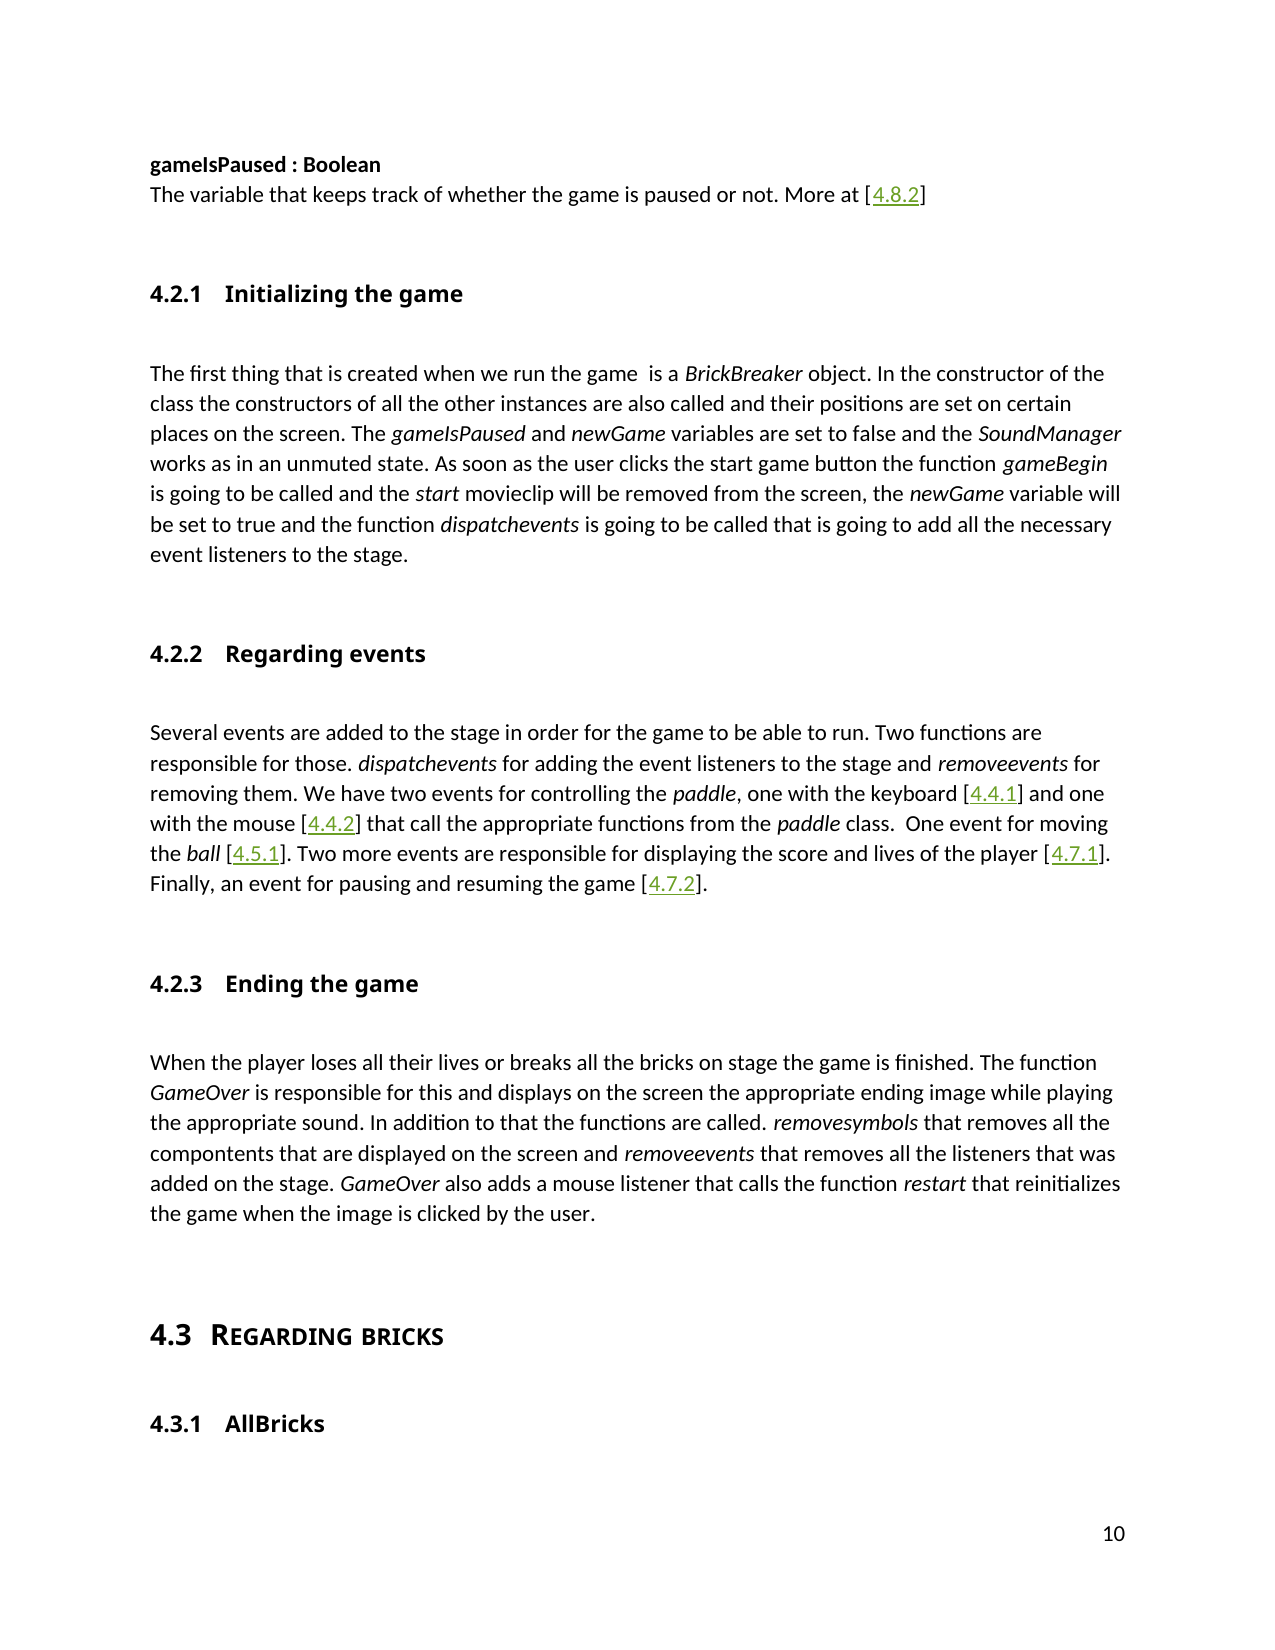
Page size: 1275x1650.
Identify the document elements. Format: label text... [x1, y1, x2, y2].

subtitle Initializing the game [150, 278, 1125, 309]
subtitle Regarding bricks [150, 1314, 1125, 1353]
text The first thing that is created when we run the game is a BrickBreaker object. In the constructor of the class the constructors of all the other instances are also called and their positions are set on certain places on the screen. The gameIsPaused and newGame variables are set to false and the SoundManager works as in an unmuted state. As soon as the user clicks the start game button the function gameBegin is going to be called and the start movieclip will be removed from the screen, the newGame variable will be set to true and the function dispatchevents is going to be called that is going to add all the necessary event listeners to the stage. [150, 359, 1125, 568]
text gameIsPaused : Boolean The variable that keeps track of whether the game is paused or not. More at [4.8.2] [150, 150, 1125, 208]
subtitle Ending the game [150, 967, 1125, 999]
subtitle AllBricks [150, 1408, 1125, 1439]
subtitle Regarding events [150, 638, 1125, 669]
text Several events are added to the stage in order for the game to be able to run. Two functions are responsible for those. dispatchevents for adding the event listeners to the stage and removeevents for removing them. We have two events for controlling the paddle, one with the keyboard [4.4.1] and one with the mouse [4.4.2] that call the appropriate functions from the paddle class. One event for moving the ball [4.5.1]. Two more events are responsible for displaying the score and lives of the player [4.7.1]. Finally, an event for pausing and resuming the game [4.7.2]. [150, 718, 1125, 898]
text When the player loses all their lives or breaks all the bricks on stage the game is finished. The function GameOver is responsible for this and displays on the screen the appropriate ending image while playing the appropriate sound. In addition to that the functions are called. removesymbols that removes all the compontents that are displayed on the screen and removeevents that removes all the listeners that was added on the stage. GameOver also adds a mouse listener that calls the function restart that reinitializes the game when the image is clicked by the user. [150, 1048, 1125, 1227]
